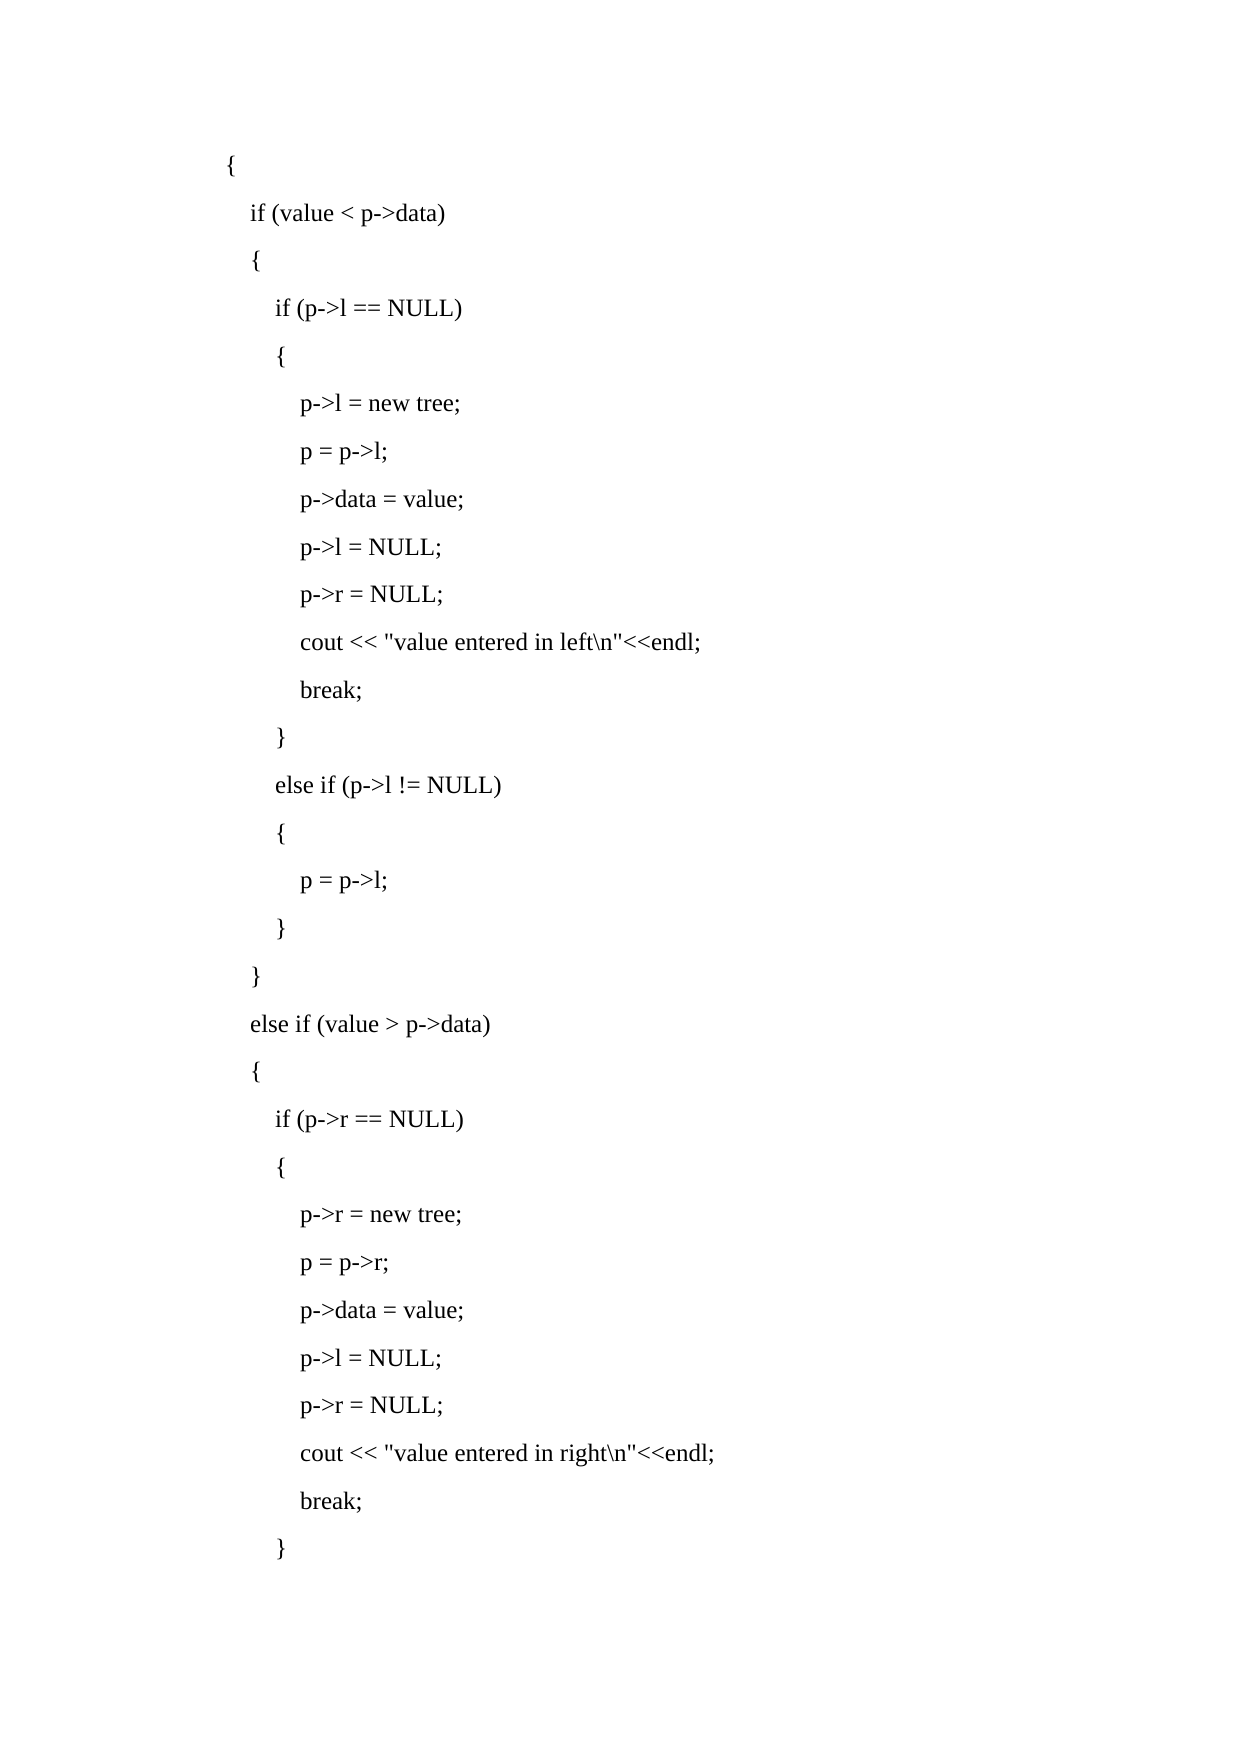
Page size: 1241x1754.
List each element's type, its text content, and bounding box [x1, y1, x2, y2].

text break; [150, 1486, 1090, 1514]
text { [150, 818, 1090, 847]
text p->data = value; [150, 1295, 1090, 1324]
text } [150, 961, 1090, 990]
text if (p->l == NULL) [150, 293, 1090, 322]
text if (value < p->data) [150, 198, 1090, 226]
text else if (p->l != NULL) [150, 770, 1090, 799]
text p = p->l; [150, 866, 1090, 894]
text } [150, 722, 1090, 751]
text cout << "value entered in right\n"<<endl; [150, 1438, 1090, 1467]
text { [150, 150, 1090, 179]
text cout << "value entered in left\n"<<endl; [150, 627, 1090, 656]
text { [150, 341, 1090, 369]
text p = p->l; [150, 436, 1090, 465]
text if (p->r == NULL) [150, 1104, 1090, 1133]
text p->data = value; [150, 484, 1090, 513]
text { [150, 1056, 1090, 1085]
text p->r = new tree; [150, 1199, 1090, 1228]
text p->l = new tree; [150, 388, 1090, 417]
text else if (value > p->data) [150, 1009, 1090, 1037]
text { [150, 245, 1090, 274]
text p->r = NULL; [150, 579, 1090, 608]
text } [150, 1533, 1090, 1562]
text p->l = NULL; [150, 1343, 1090, 1371]
text p->l = NULL; [150, 532, 1090, 560]
text p = p->r; [150, 1247, 1090, 1276]
text p->r = NULL; [150, 1390, 1090, 1419]
text { [150, 1152, 1090, 1181]
text } [150, 913, 1090, 942]
text break; [150, 675, 1090, 703]
